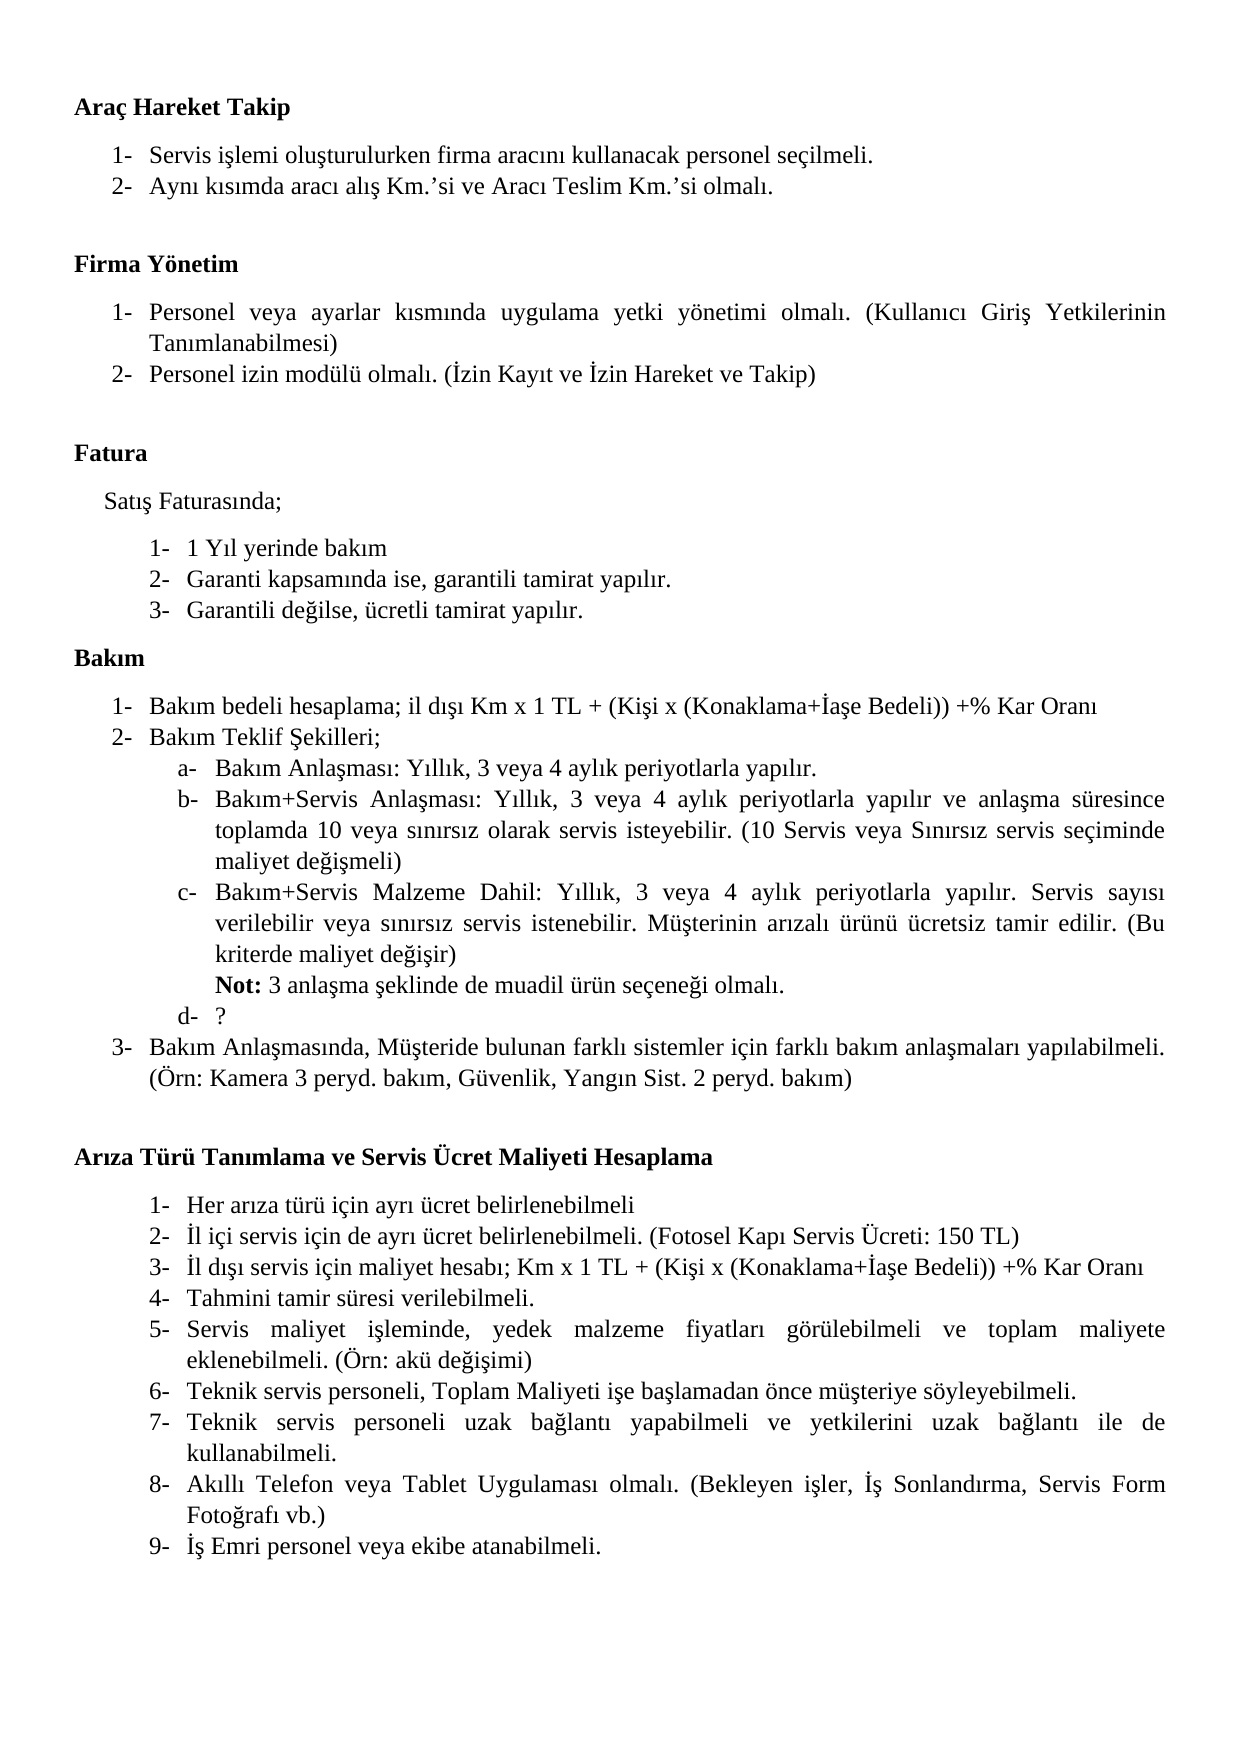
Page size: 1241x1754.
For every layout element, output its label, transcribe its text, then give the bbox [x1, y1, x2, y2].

list Teknik servis personeli, Toplam Maliyeti işe başlamadan önce müşteriye söyleyebilmeli. [149, 1376, 1167, 1405]
list Bakım bedeli hesaplama; il dışı Km x 1 TL + (Kişi x (Konaklama+İaşe Bedeli)) +% Kar Oranı [111, 691, 1167, 720]
text Satış Faturasında; [103, 486, 1167, 514]
list Bakım Anlaşmasında, Müşteride bulunan farklı sistemler için farklı bakım anlaşmaları yapılabilmeli. (Örn: Kamera 3 peryd. bakım, Güvenlik, Yangın Sist. 2 peryd. bakım) [111, 1032, 1167, 1092]
list İş Emri personel veya ekibe atanabilmeli. [149, 1531, 1167, 1560]
list Bakım Anlaşması: Yıllık, 3 veya 4 aylık periyotlarla yapılır. [177, 753, 1167, 782]
list Personel veya ayarlar kısmında uygulama yetki yönetimi olmalı. (Kullanıcı Giriş Yetkilerinin Tanımlanabilmesi) [111, 297, 1167, 357]
list Aynı kısımda aracı alış Km.’si ve Aracı Teslim Km.’si olmalı. [111, 171, 1167, 199]
list ? [177, 1001, 1167, 1030]
text Arıza Türü Tanımlama ve Servis Ücret Maliyeti Hesaplama [74, 1142, 1167, 1171]
list Garanti kapsamında ise, garantili tamirat yapılır. [149, 564, 1167, 593]
list Her arıza türü için ayrı ücret belirlenebilmeli [149, 1190, 1167, 1219]
list Teknik servis personeli uzak bağlantı yapabilmeli ve yetkilerini uzak bağlantı ile de kullanabilmeli. [149, 1407, 1167, 1467]
list 1 Yıl yerinde bakım [149, 533, 1167, 562]
text Bakım [74, 643, 1167, 672]
list Tahmini tamir süresi verilebilmeli. [149, 1283, 1167, 1312]
list İl içi servis için de ayrı ücret belirlenebilmeli. (Fotosel Kapı Servis Ücreti: 150 TL) [149, 1221, 1167, 1250]
list Bakım+Servis Anlaşması: Yıllık, 3 veya 4 aylık periyotlarla yapılır ve anlaşma süresince toplamda 10 veya sınırsız olarak servis isteyebilir. (10 Servis veya Sınırsız servis seçiminde maliyet değişmeli) [177, 784, 1167, 875]
list Personel izin modülü olmalı. (İzin Kayıt ve İzin Hareket ve Takip) [111, 359, 1167, 388]
list İl dışı servis için maliyet hesabı; Km x 1 TL + (Kişi x (Konaklama+İaşe Bedeli)) +% Kar Oranı [149, 1252, 1167, 1281]
list Servis maliyet işleminde, yedek malzeme fiyatları görülebilmeli ve toplam maliyete eklenebilmeli. (Örn: akü değişimi) [149, 1314, 1167, 1374]
list Bakım+Servis Malzeme Dahil: Yıllık, 3 veya 4 aylık periyotlarla yapılır. Servis sayısı verilebilir veya sınırsız servis istenebilir. Müşterinin arızalı ürünü ücretsiz tamir edilir. (Bu kriterde maliyet değişir) [177, 877, 1167, 968]
list Bakım Teklif Şekilleri; [111, 722, 1167, 751]
list Servis işlemi oluşturulurken firma aracını kullanacak personel seçilmeli. [111, 140, 1167, 168]
text Araç Hareket Takip [74, 92, 1167, 121]
list Not: 3 anlaşma şeklinde de muadil ürün seçeneği olmalı. [215, 970, 1167, 999]
list Akıllı Telefon veya Tablet Uygulaması olmalı. (Bekleyen işler, İş Sonlandırma, Servis Form Fotoğrafı vb.) [149, 1469, 1167, 1529]
list Garantili değilse, ücretli tamirat yapılır. [149, 596, 1167, 624]
text Firma Yönetim [74, 249, 1167, 278]
text Fatura [74, 438, 1167, 467]
